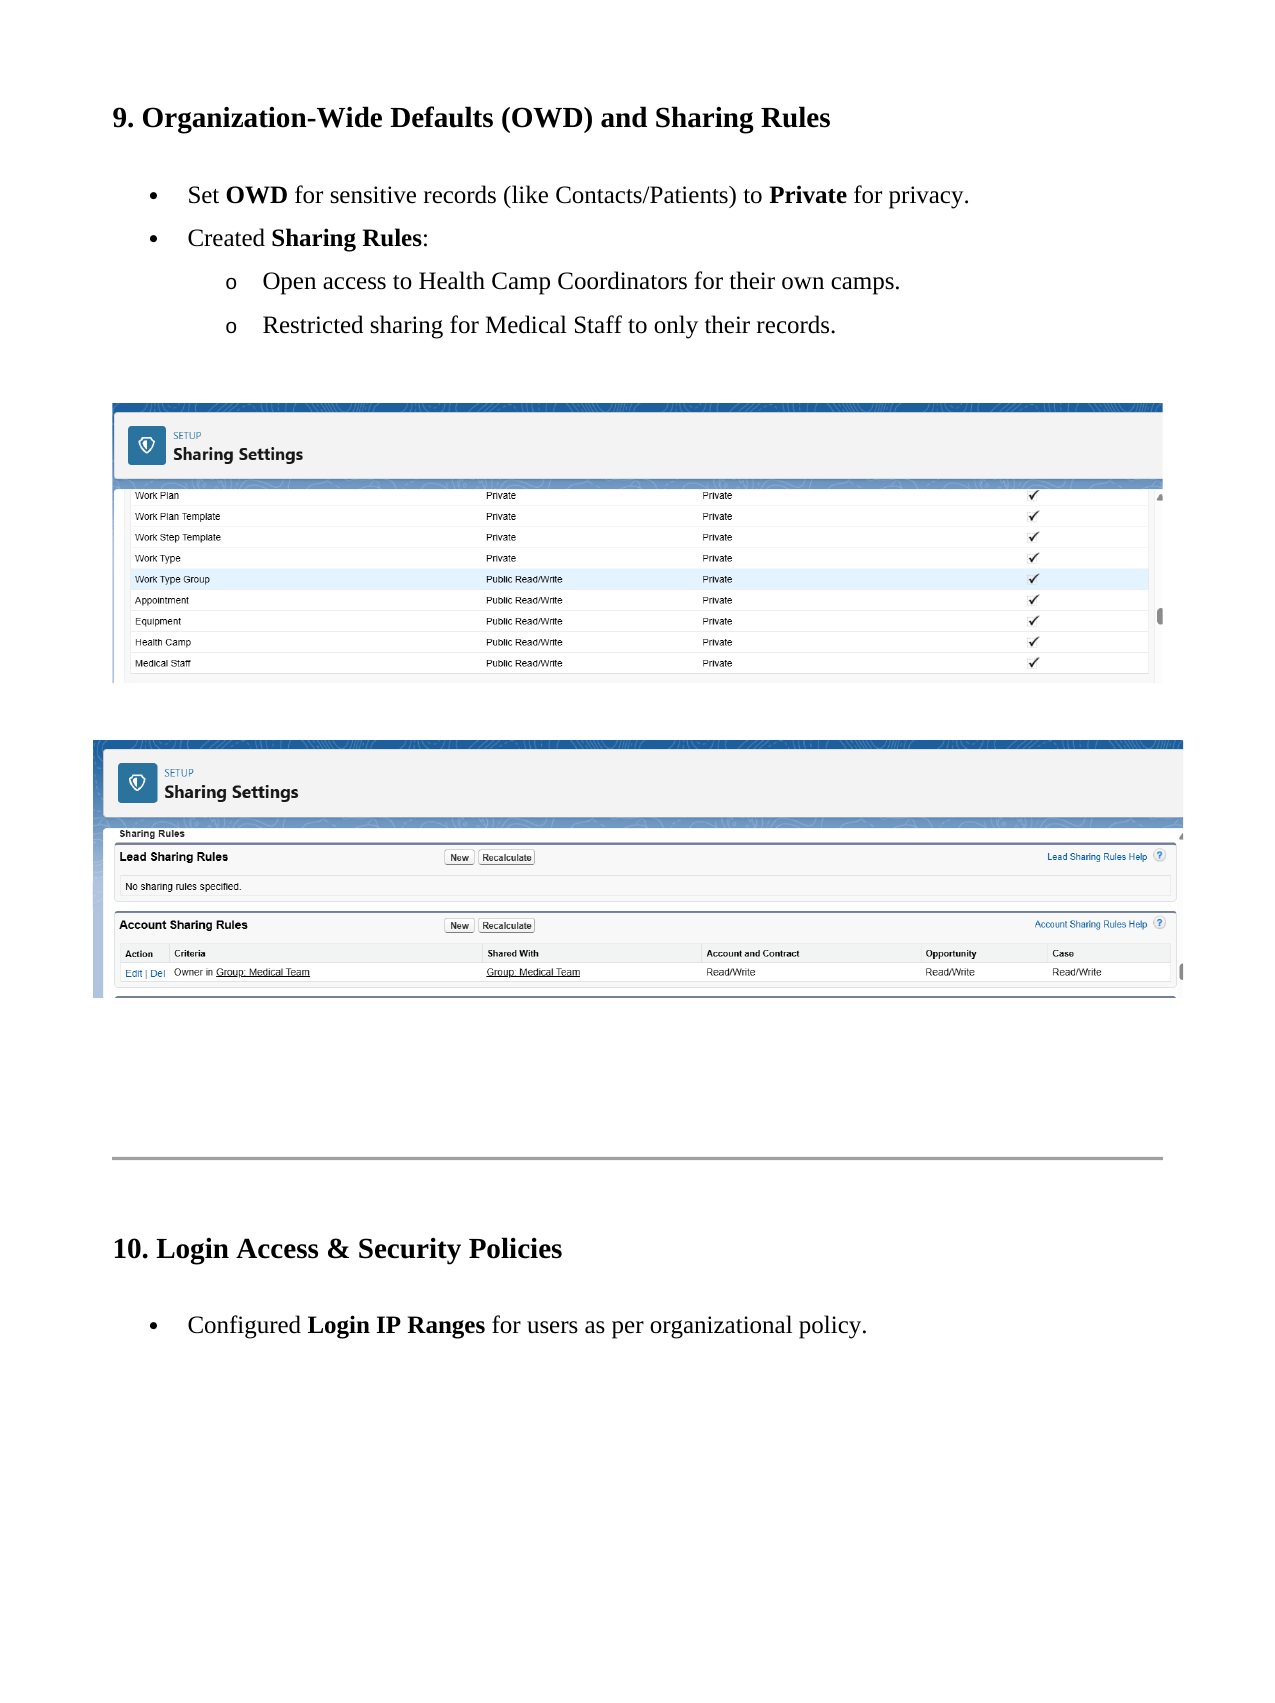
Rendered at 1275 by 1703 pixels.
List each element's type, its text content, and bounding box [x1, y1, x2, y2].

list Restricted sharing for Medical Staff to only their records. [225, 311, 1163, 340]
list Configured Login IP Ranges for users as per organizational policy. [150, 1310, 1163, 1339]
picture [92, 740, 1184, 998]
list Created Sharing Rules: [150, 223, 1163, 252]
text 10. Login Access & Security Policies [112, 1231, 1163, 1264]
picture [112, 403, 1163, 683]
list Set OWD for sensitive records (like Contacts/Patients) to Private for privacy. [150, 180, 1163, 209]
list Open access to Health Camp Coordinators for their own camps. [225, 266, 1163, 296]
text 9. Organization-Wide Defaults (OWD) and Sharing Rules [112, 100, 1163, 134]
